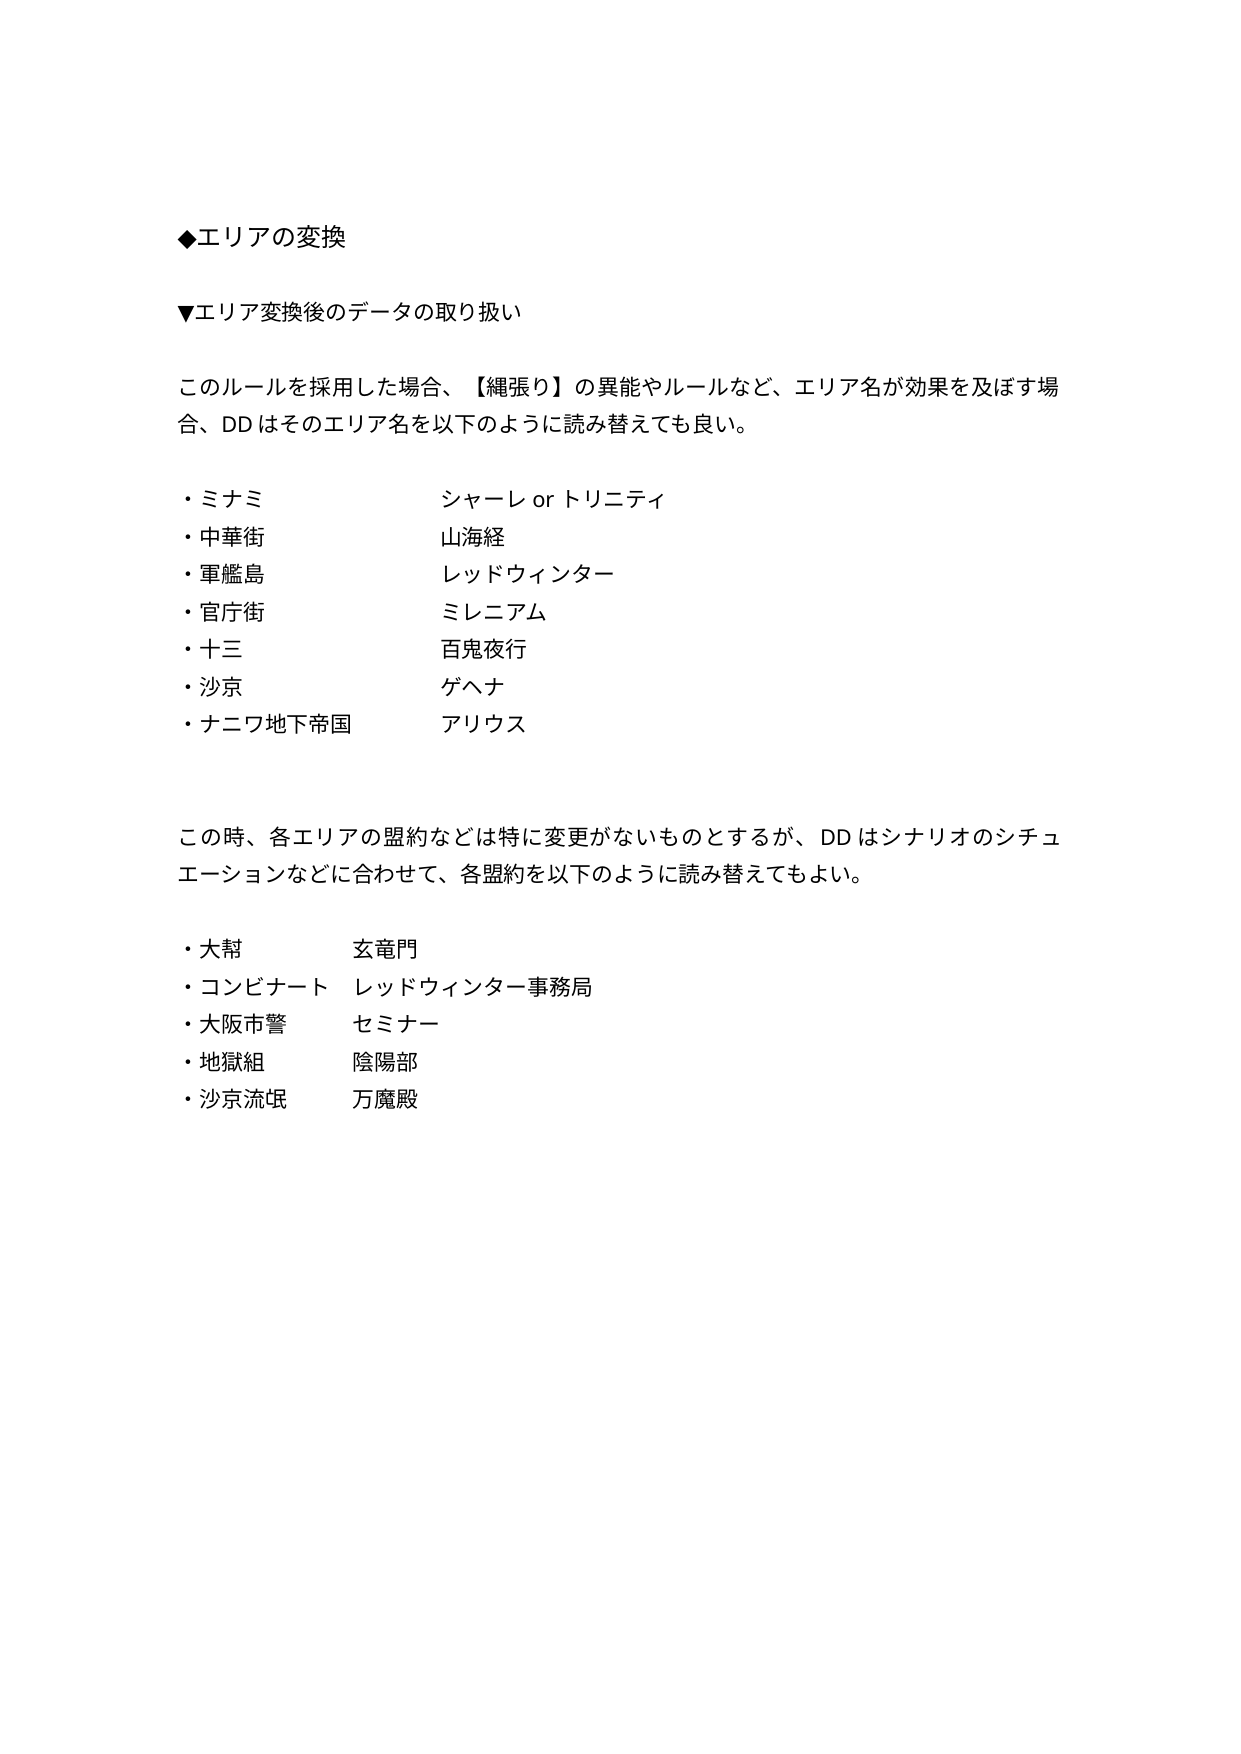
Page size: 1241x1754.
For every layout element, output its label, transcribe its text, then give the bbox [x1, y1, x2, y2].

text ・大幇 玄竜門 [177, 929, 1063, 967]
text ・コンビナート レッドウィンター事務局 [177, 967, 1063, 1004]
text ・中華街 山海経 [177, 517, 1063, 554]
text ・軍艦島 レッドウィンター [177, 554, 1063, 592]
text ・十三 百鬼夜行 [177, 629, 1063, 667]
subtitle ▼エリア変換後のデータの取り扱い [177, 292, 1063, 329]
subtitle ◆エリアの変換 [177, 217, 1063, 254]
text ・ナニワ地下帝国 アリウス [177, 704, 1063, 742]
text この時、各エリアの盟約などは特に変更がないものとするが、DDはシナリオのシチュエーションなどに合わせて、各盟約を以下のように読み替えてもよい。 [177, 817, 1063, 892]
text ・沙京流氓 万魔殿 [177, 1079, 1063, 1117]
text ・官庁街 ミレニアム [177, 592, 1063, 629]
text このルールを採用した場合、【縄張り】の異能やルールなど、エリア名が効果を及ぼす場合、DDはそのエリア名を以下のように読み替えても良い。 [177, 367, 1063, 442]
text ・ミナミ シャーレ or トリニティ [177, 479, 1063, 517]
text ・沙京 ゲヘナ [177, 667, 1063, 704]
text ・大阪市警 セミナー [177, 1004, 1063, 1042]
text ・地獄組 陰陽部 [177, 1042, 1063, 1079]
